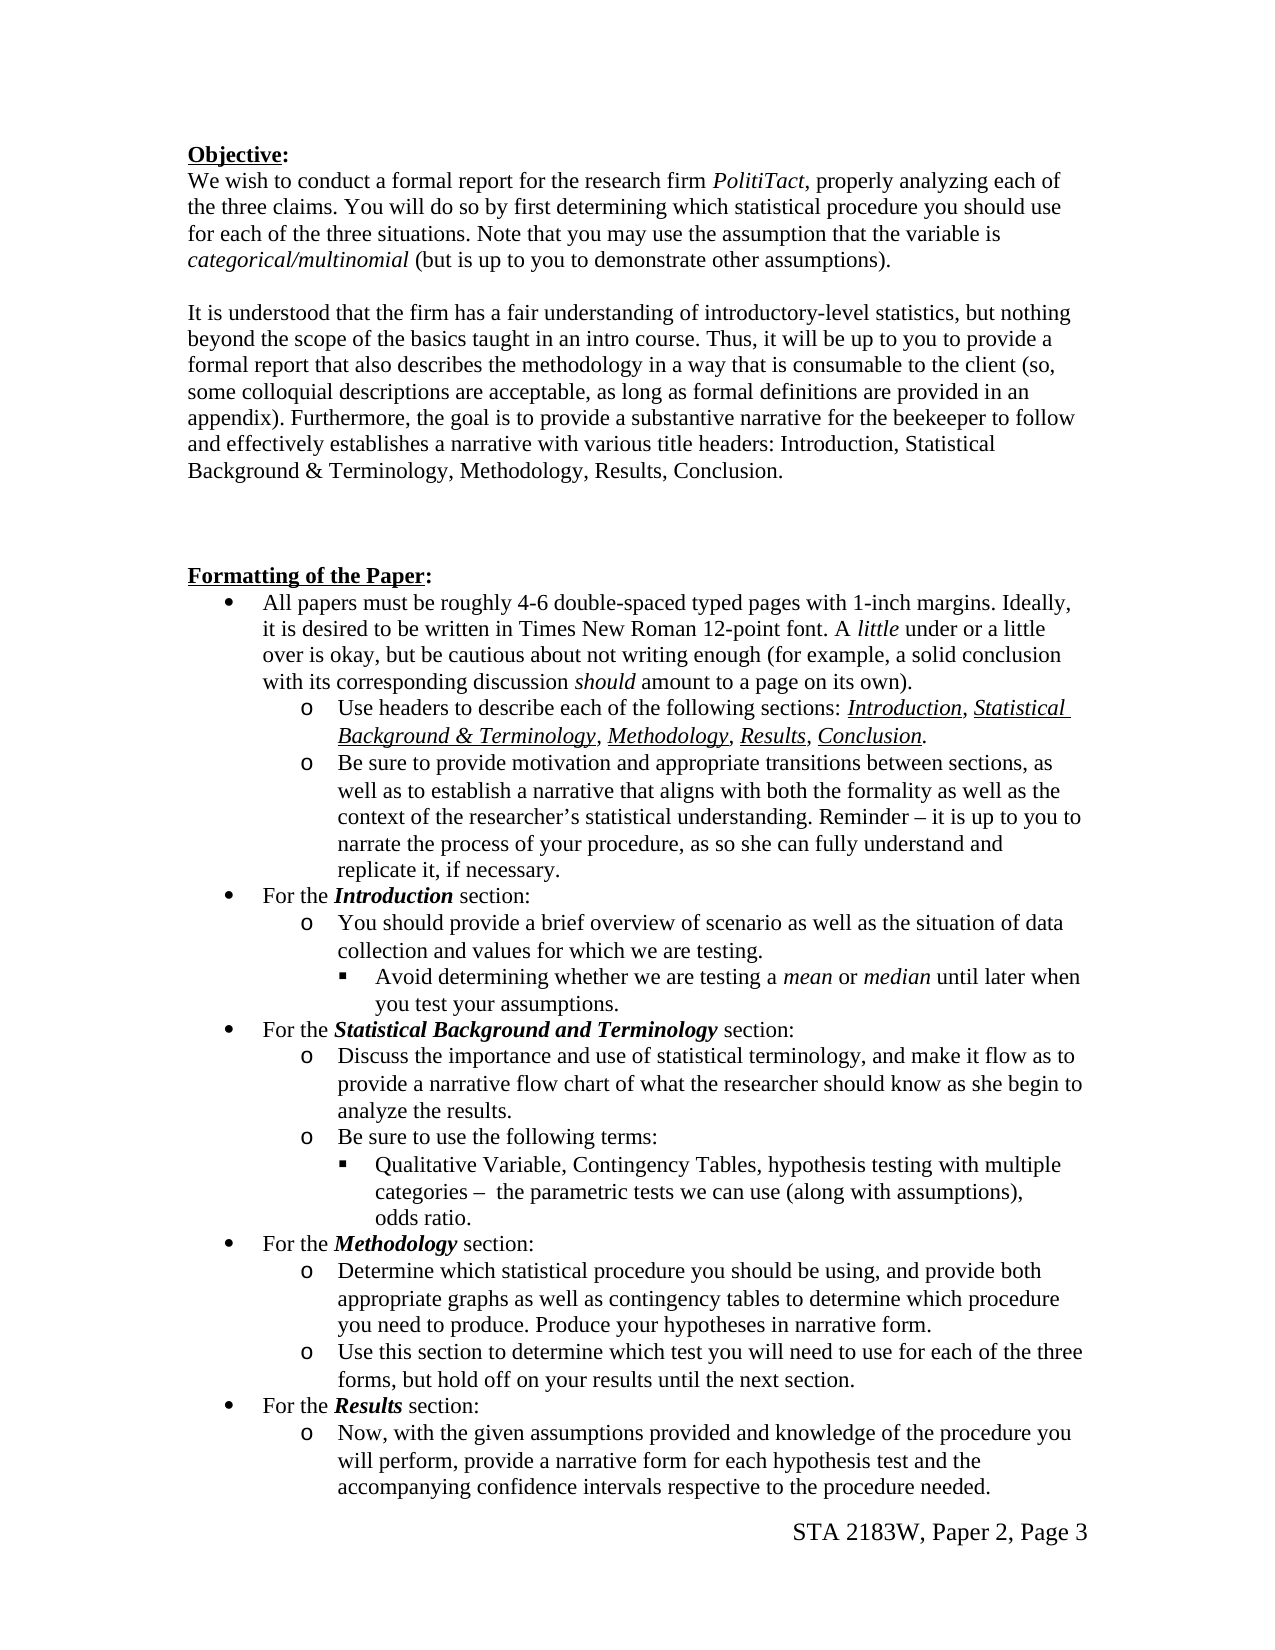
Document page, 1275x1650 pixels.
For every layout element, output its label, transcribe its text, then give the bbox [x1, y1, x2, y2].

list Avoid determining whether we are testing a mean or median until later when you test your assumptions. [337, 963, 1087, 1016]
list Discuss the importance and use of statistical terminology, and make it flow as to provide a narrative flow chart of what the researcher should know as she begin to analyze the results. [300, 1042, 1087, 1123]
text We wish to conduct a formal report for the research firm PolitiTact, properly analyzing each of the three claims. You will do so by first determining which statistical procedure you should use for each of the three situations. Note that you may use the assumption that the variable is categorical/multinomial (but is up to you to demonstrate other assumptions). [187, 167, 1087, 272]
list All papers must be roughly 4-6 double-spaced typed pages with 1-inch margins. Ideally, it is desired to be written in Times New Roman 12-point font. A little under or a little over is okay, but be cautious about not writing enough (for example, a solid conclusion with its corresponding discussion should amount to a page on its own). [225, 589, 1087, 694]
list For the Statistical Background and Terminology section: [225, 1016, 1087, 1042]
list For the Methodology section: [225, 1231, 1087, 1257]
text It is understood that the firm has a fair understanding of introductory-level statistics, but nothing beyond the scope of the basics taught in an intro course. Thus, it will be up to you to provide a formal report that also describes the methodology in a way that is consumable to the client (so, some colloquial descriptions are acceptable, as long as formal definitions are provided in an appendix). Furthermore, the goal is to provide a substantive narrative for the beekeeper to follow and effectively establishes a narrative with various title headers: Introduction, Statistical Background & Terminology, Methodology, Results, Conclusion. [187, 299, 1087, 483]
list Now, with the given assumptions provided and knowledge of the procedure you will perform, provide a narrative form for each hypothesis test and the accompanying confidence intervals respective to the procedure needed. [300, 1419, 1087, 1500]
list Use this section to determine which test you will need to use for each of the three forms, but hold off on your results until the next section. [300, 1338, 1087, 1392]
list Use headers to describe each of the following sections: Introduction, Statistical Background & Terminology, Methodology, Results, Conclusion. [300, 694, 1087, 749]
list Be sure to provide motivation and appropriate transitions between sections, as well as to establish a narrative that aligns with both the formality as well as the context of the researcher’s statistical understanding. Reminder – it is up to you to narrate the process of your procedure, as so she can fully understand and replicate it, if necessary. [300, 749, 1087, 882]
list For the Introduction section: [225, 882, 1087, 909]
list For the Results section: [225, 1392, 1087, 1419]
list You should provide a brief overview of scenario as well as the situation of data collection and values for which we are testing. [300, 909, 1087, 963]
list Determine which statistical procedure you should be using, and provide both appropriate graphs as well as contingency tables to determine which procedure you need to produce. Produce your hypotheses in narrative form. [300, 1257, 1087, 1338]
text Objective: [187, 141, 1087, 167]
text Formatting of the Paper: [187, 562, 1087, 589]
list Be sure to use the following terms: [300, 1123, 1087, 1151]
list Qualitative Variable, Contingency Tables, hypothesis testing with multiple categories – the parametric tests we can use (along with assumptions), odds ratio. [337, 1151, 1087, 1231]
